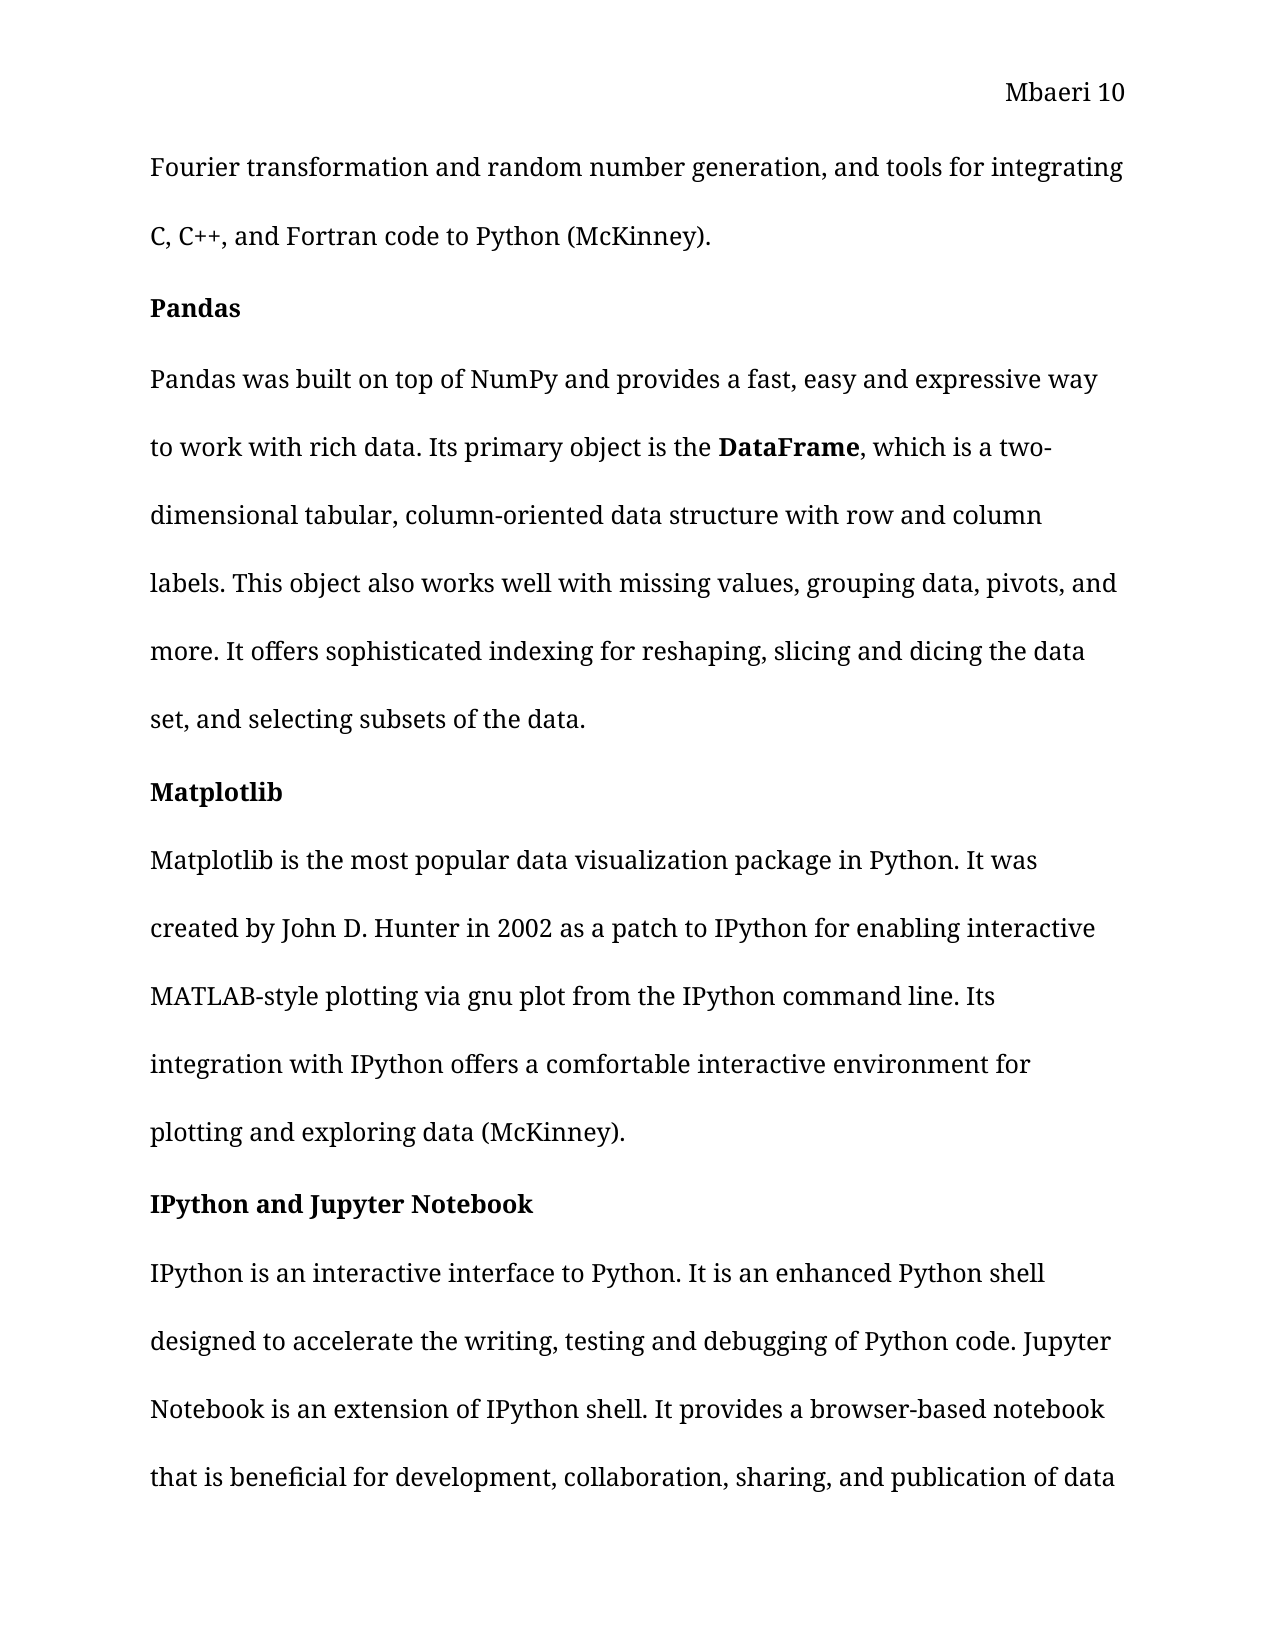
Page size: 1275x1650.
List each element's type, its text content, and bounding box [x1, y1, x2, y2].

subtitle IPython and Jupyter Notebook [150, 1187, 1125, 1221]
subtitle Matplotlib [150, 774, 1125, 808]
text Pandas was built on top of NumPy and provides a fast, easy and expressive way to work with rich data. Its primary object is the DataFrame, which is a two-dimensional tabular, column-oriented data structure with row and column labels. This object also works well with missing values, grouping data, pivots, and more. It offers sophisticated indexing for reshaping, slicing and dicing the data set, and selecting subsets of the data. [150, 361, 1125, 736]
subtitle Pandas [150, 290, 1125, 324]
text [150, 150, 1125, 252]
text Matplotlib is the most popular data visualization package in Python. It was created by John D. Hunter in 2002 as a patch to IPython for enabling interactive MATLAB-style plotting via gnu plot from the IPython command line. Its integration with IPython offers a comfortable interactive environment for plotting and exploring data (McKinney). [150, 842, 1125, 1149]
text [150, 1255, 1125, 1494]
